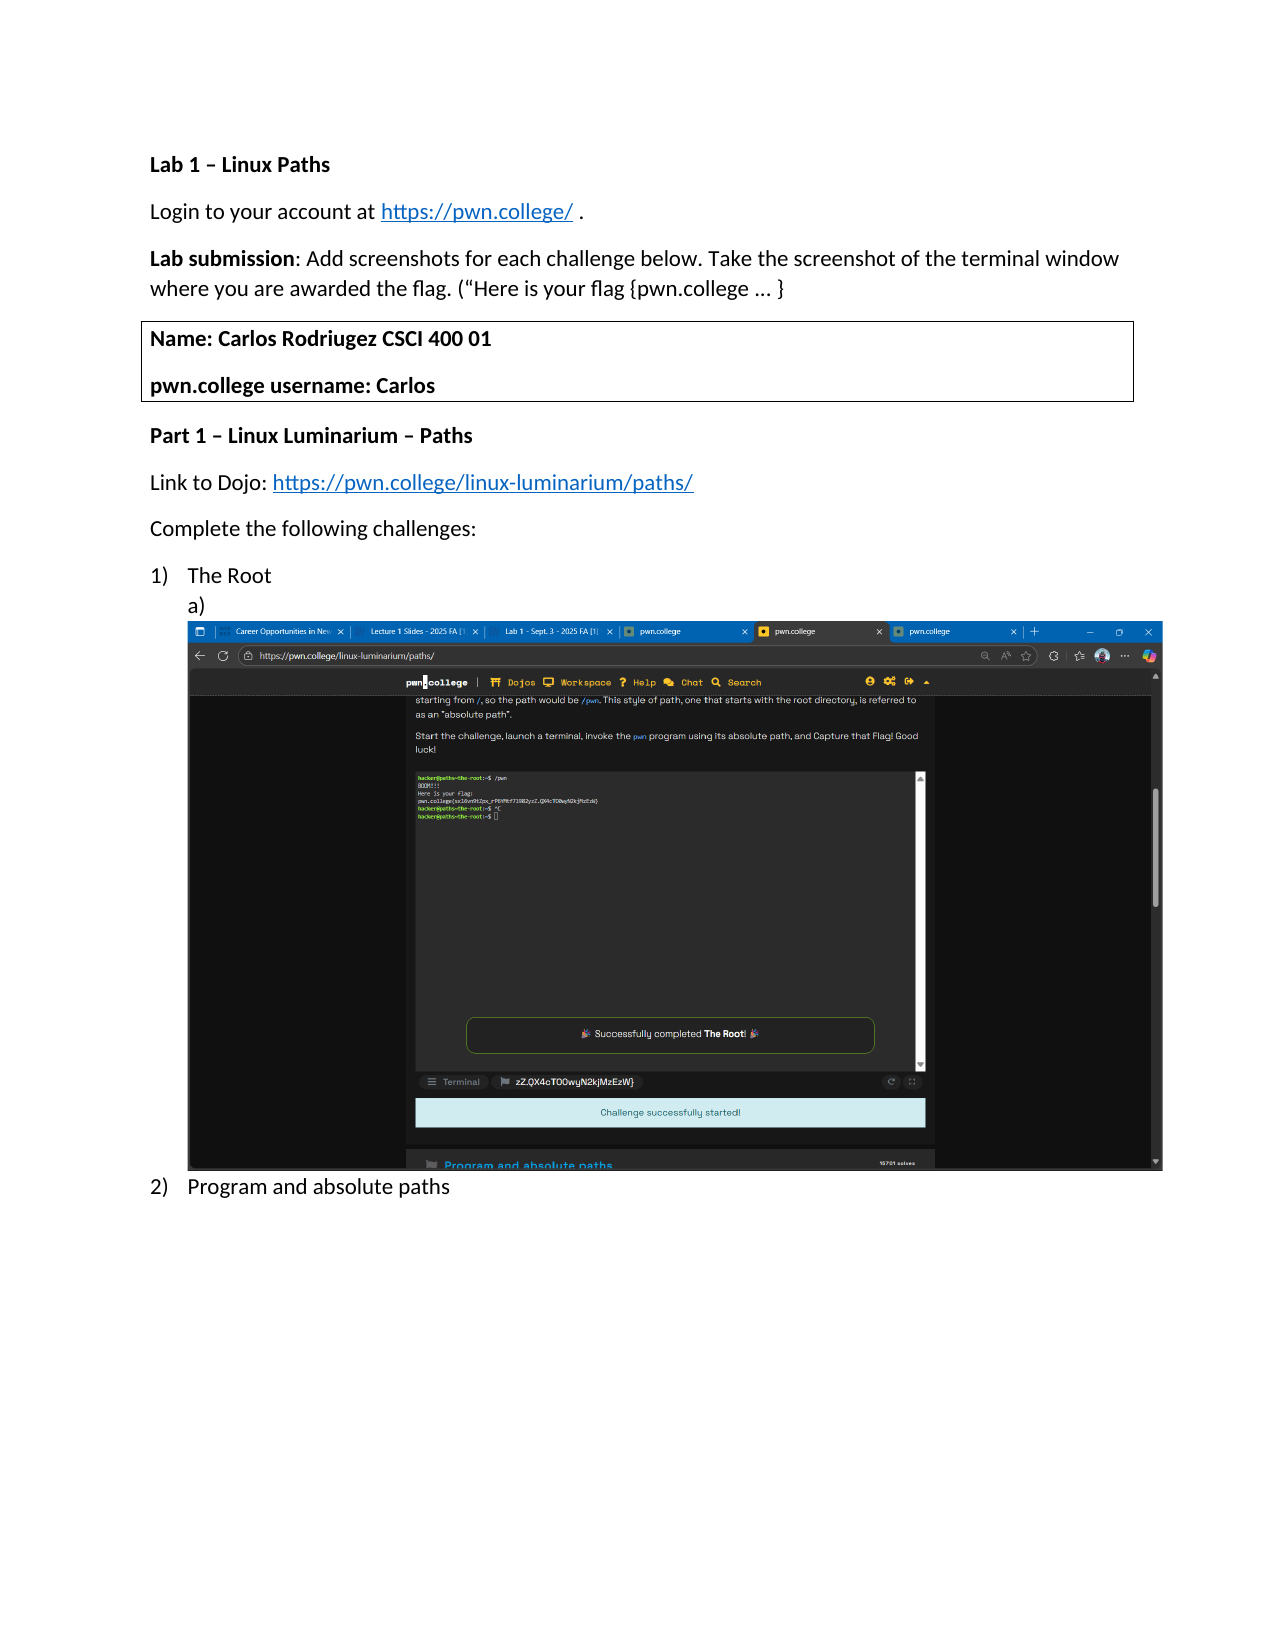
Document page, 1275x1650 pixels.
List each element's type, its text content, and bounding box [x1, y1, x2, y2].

text pwn.college username: Carlos [142, 368, 1133, 401]
picture [187, 621, 1163, 1171]
text Login to your account at https://pwn.college/ . [150, 197, 1125, 225]
text Name: Carlos Rodriugez CSCI 400 01 [142, 322, 1133, 352]
list The Root [150, 561, 1125, 589]
text Lab submission: Add screenshots for each challenge below. Take the screenshot of the terminal window where you are awarded the flag. (“Here is your flag {pwn.college ... } [150, 244, 1125, 302]
text Complete the following challenges: [150, 514, 1125, 543]
list Program and absolute paths [150, 1172, 1125, 1201]
text Link to Dojo: https://pwn.college/linux-luminarium/paths/ [150, 468, 1125, 496]
text Part 1 – Linux Luminarium – Paths [150, 421, 1125, 449]
text Lab 1 – Linux Paths [150, 150, 1125, 178]
